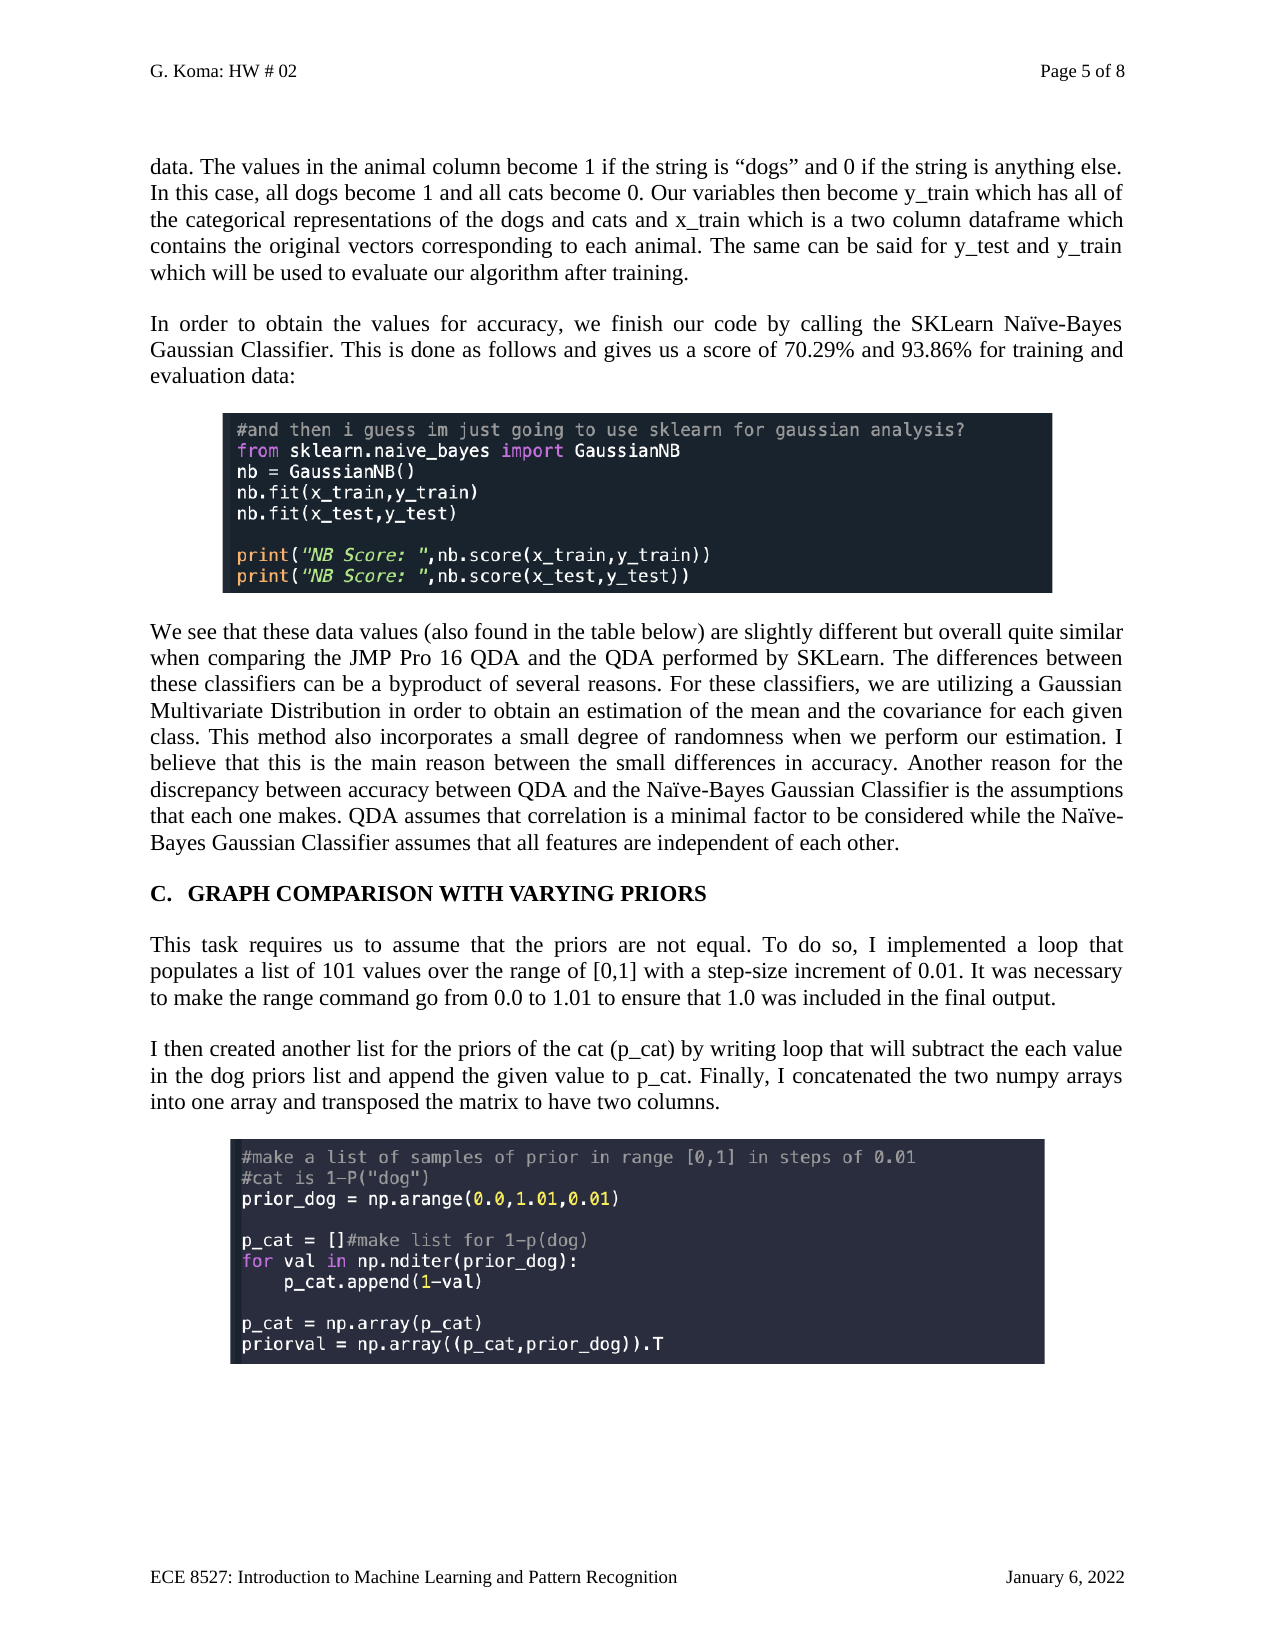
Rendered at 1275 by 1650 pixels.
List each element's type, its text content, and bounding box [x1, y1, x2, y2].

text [150, 153, 1125, 285]
text I then created another list for the priors of the cat (p_cat) by writing loop that will subtract the each value in the dog priors list and append the given value to p_cat. Finally, I concatenated the two numpy arrays into one array and transposed the matrix to have two columns. [150, 1035, 1125, 1114]
text This task requires us to assume that the priors are not equal. To do so, I implemented a loop that populates a list of 101 values over the range of [0,1] with a step-size increment of 0.01. It was necessary to make the range command go from 0.0 to 1.01 to ensure that 1.0 was included in the final output. [150, 931, 1125, 1010]
text We see that these data values (also found in the table below) are slightly different but overall quite similar when comparing the JMP Pro 16 QDA and the QDA performed by SKLearn. The differences between these classifiers can be a byproduct of several reasons. For these classifiers, we are utilizing a Gaussian Multivariate Distribution in order to obtain an estimation of the mean and the covariance for each given class. This method also incorporates a small degree of randomness when we perform our estimation. I believe that this is the main reason between the small differences in accuracy. Another reason for the discrepancy between accuracy between QDA and the Naïve-Bayes Gaussian Classifier is the assumptions that each one makes. QDA assumes that correlation is a minimal factor to be considered while the Naïve-Bayes Gaussian Classifier assumes that all features are independent of each other. [150, 618, 1125, 855]
picture [222, 413, 1053, 593]
subtitle Graph Comparison with varying priors [150, 880, 1125, 906]
text In order to obtain the values for accuracy, we finish our code by calling the SKLearn Naïve-Bayes Gaussian Classifier. This is done as follows and gives us a score of 70.29% and 93.86% for training and evaluation data: [150, 310, 1125, 389]
picture [230, 1139, 1045, 1364]
